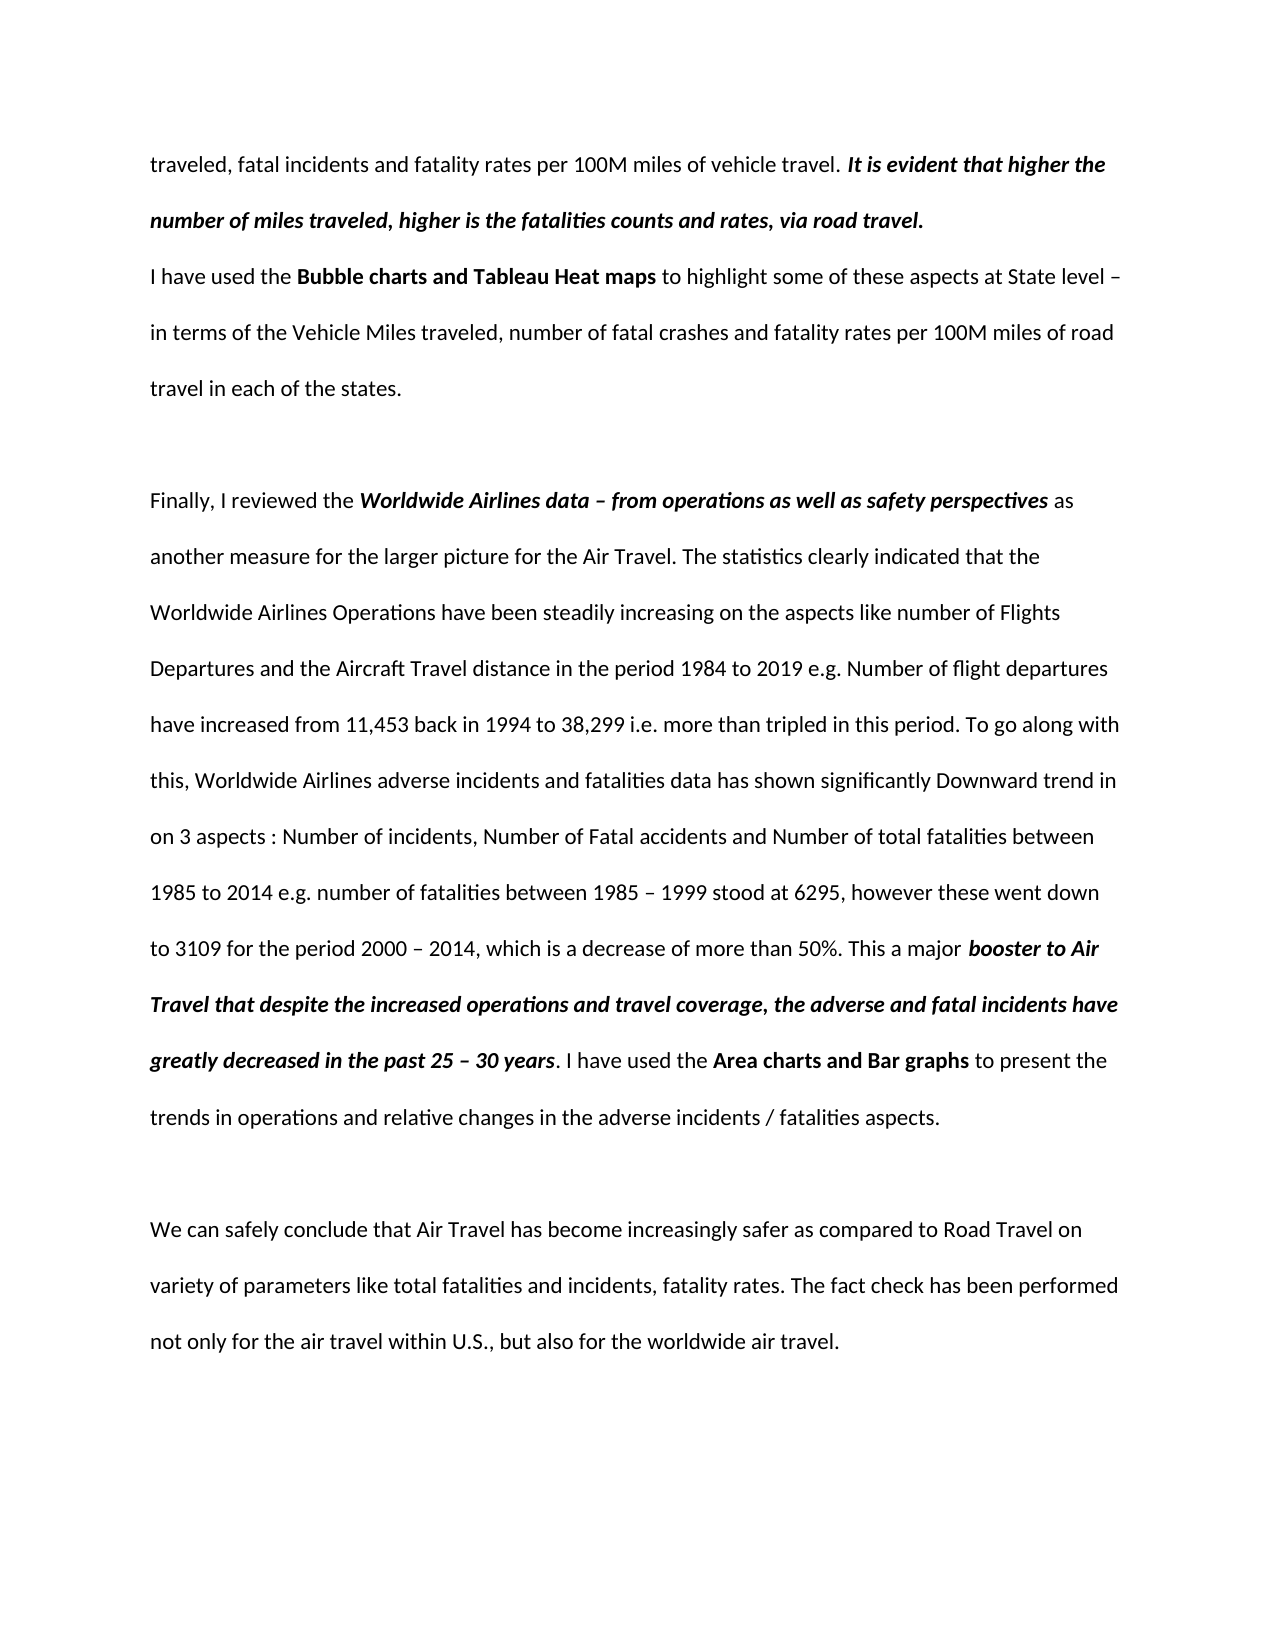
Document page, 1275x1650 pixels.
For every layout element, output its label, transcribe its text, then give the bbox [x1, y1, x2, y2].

text Finally, I reviewed the Worldwide Airlines data – from operations as well as safety perspectives as another measure for the larger picture for the Air Travel. The statistics clearly indicated that the Worldwide Airlines Operations have been steadily increasing on the aspects like number of Flights Departures and the Aircraft Travel distance in the period 1984 to 2019 e.g. Number of flight departures have increased from 11,453 back in 1994 to 38,299 i.e. more than tripled in this period. To go along with this, Worldwide Airlines adverse incidents and fatalities data has shown significantly Downward trend in on 3 aspects : Number of incidents, Number of Fatal accidents and Number of total fatalities between 1985 to 2014 e.g. number of fatalities between 1985 – 1999 stood at 6295, however these went down to 3109 for the period 2000 – 2014, which is a decrease of more than 50%. This a major booster to Air Travel that despite the increased operations and travel coverage, the adverse and fatal incidents have greatly decreased in the past 25 – 30 years. I have used the Area charts and Bar graphs to present the trends in operations and relative changes in the adverse incidents / fatalities aspects. [150, 486, 1125, 1131]
text I have used the Bubble charts and Tableau Heat maps to highlight some of these aspects at State level – in terms of the Vehicle Miles traveled, number of fatal crashes and fatality rates per 100M miles of road travel in each of the states. [150, 262, 1125, 402]
text We can safely conclude that Air Travel has become increasingly safer as compared to Road Travel on variety of parameters like total fatalities and incidents, fatality rates. The fact check has been performed not only for the air travel within U.S., but also for the worldwide air travel. [150, 1215, 1125, 1355]
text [150, 150, 1125, 234]
